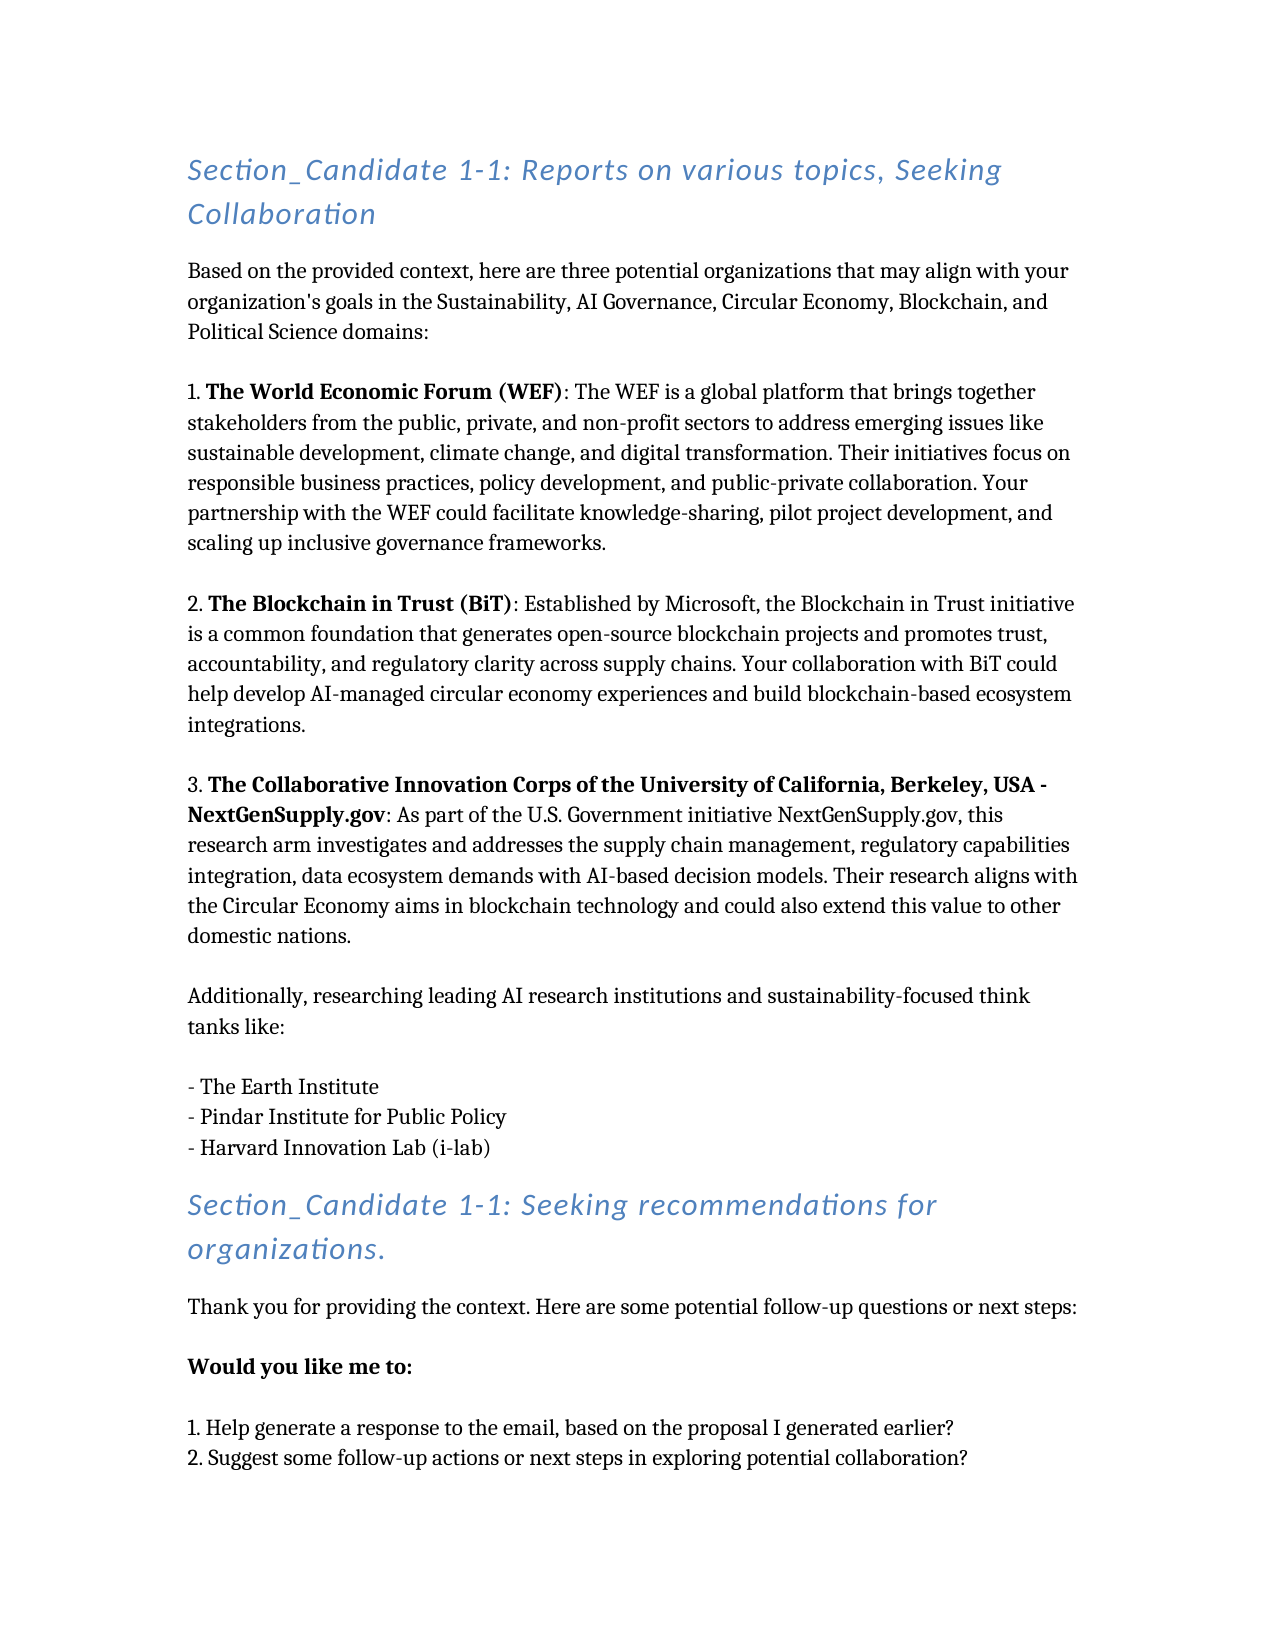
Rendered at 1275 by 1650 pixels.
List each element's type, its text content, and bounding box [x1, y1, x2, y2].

subtitle Section_Candidate 1-1: Reports on various topics, Seeking Collaboration [187, 150, 1087, 232]
subtitle Section_Candidate 1-1: Seeking recommendations for organizations. [187, 1185, 1087, 1267]
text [187, 1294, 1087, 1471]
text Based on the provided context, here are three potential organizations that may align with your organization's goals in the Sustainability, AI Governance, Circular Economy, Blockchain, and Political Science domains: 1. The World Economic Forum (WEF): The WEF is a global platform that brings together stakeholders from the public, private, and non-profit sectors to address emerging issues like sustainable development, climate change, and digital transformation. Their initiatives focus on responsible business practices, policy development, and public-private collaboration. Your partnership with the WEF could facilitate knowledge-sharing, pilot project development, and scaling up inclusive governance frameworks. 2. The Blockchain in Trust (BiT): Established by Microsoft, the Blockchain in Trust initiative is a common foundation that generates open-source blockchain projects and promotes trust, accountability, and regulatory clarity across supply chains. Your collaboration with BiT could help develop AI-managed circular economy experiences and build blockchain-based ecosystem integrations. 3. The Collaborative Innovation Corps of the University of California, Berkeley, USA - NextGenSupply.gov: As part of the U.S. Government initiative NextGenSupply.gov, this research arm investigates and addresses the supply chain management, regulatory capabilities integration, data ecosystem demands with AI-based decision models. Their research aligns with the Circular Economy aims in blockchain technology and could also extend this value to other domestic nations. Additionally, researching leading AI research institutions and sustainability-focused think tanks like: - The Earth Institute - Pindar Institute for Public Policy - Harvard Innovation Lab (i-lab) [187, 258, 1087, 1161]
